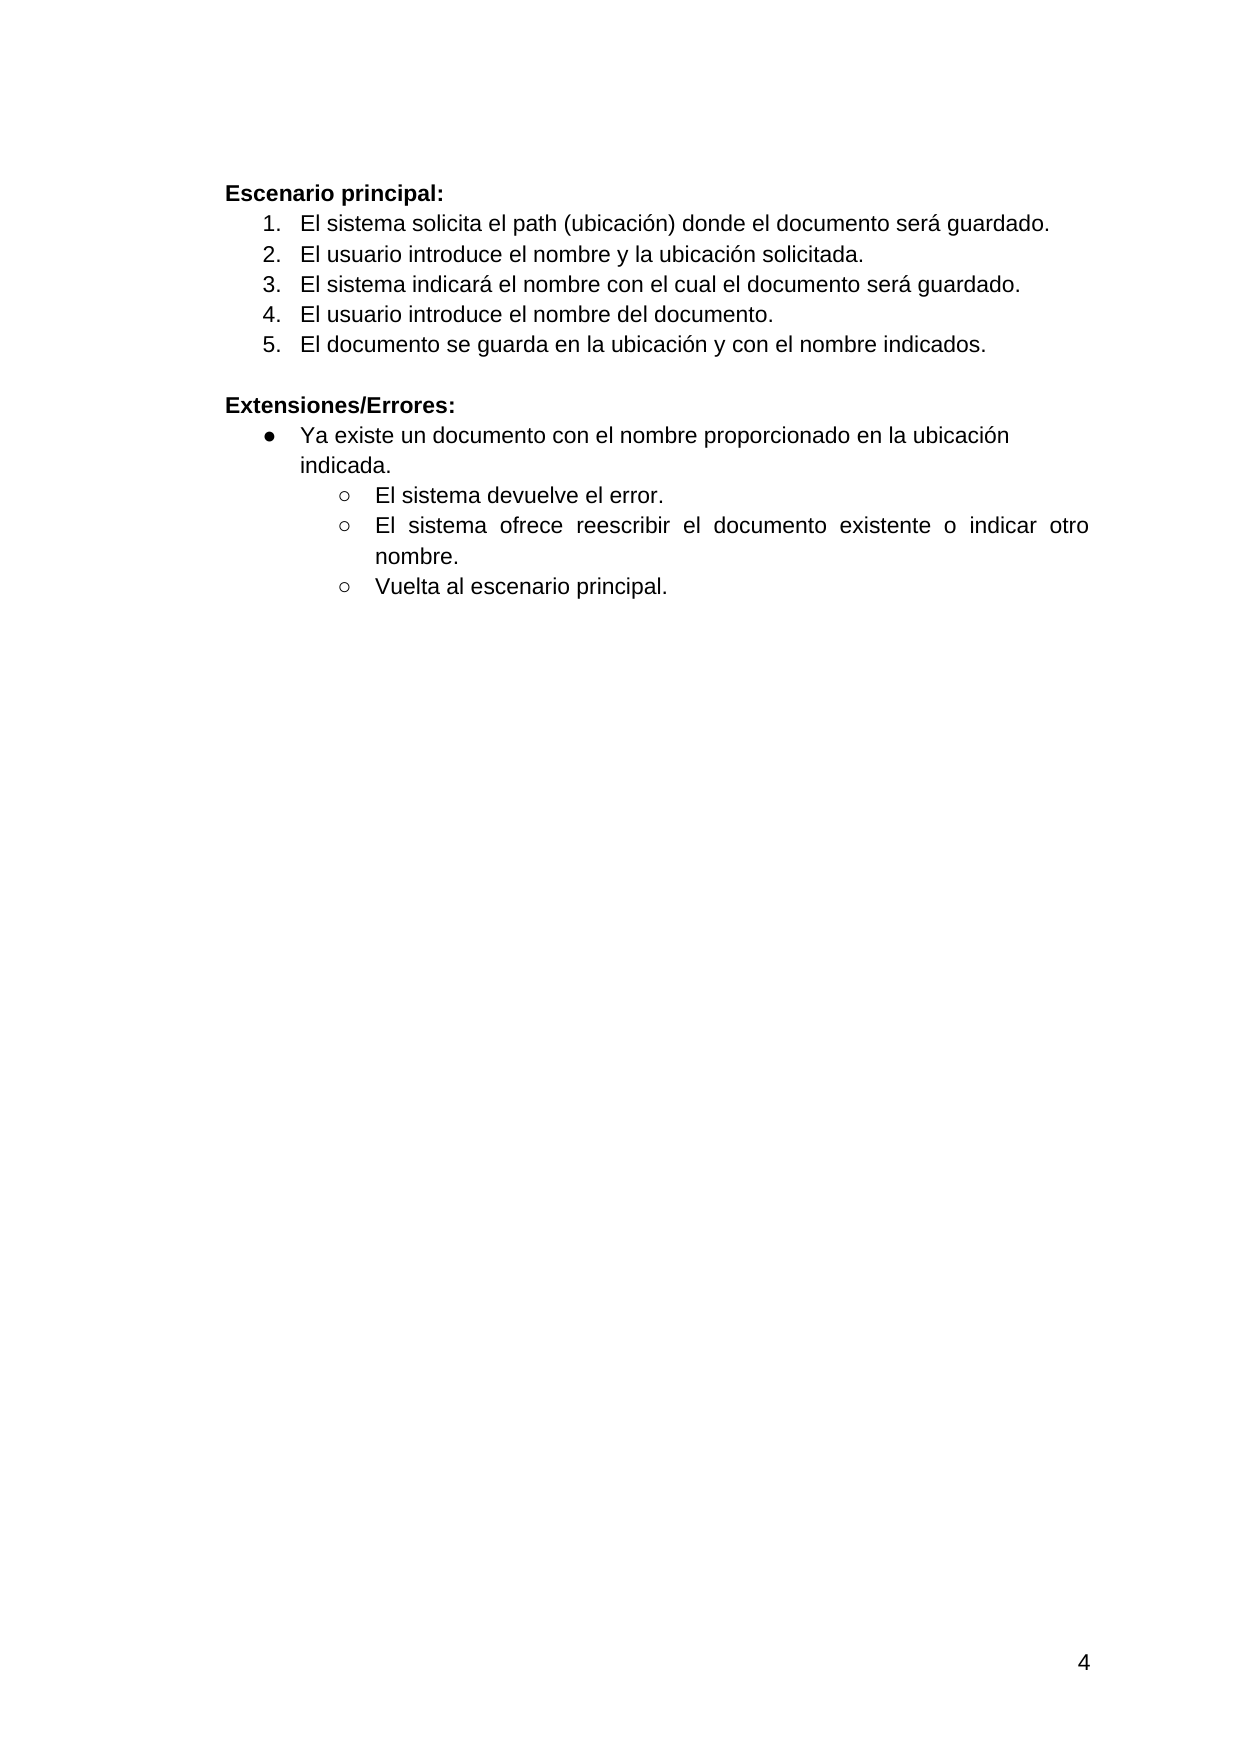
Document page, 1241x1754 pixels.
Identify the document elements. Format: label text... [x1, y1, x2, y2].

list El sistema ofrece reescribir el documento existente o indicar otro nombre. [337, 512, 1090, 569]
list El documento se guarda en la ubicación y con el nombre indicados. [262, 331, 1090, 358]
list El sistema solicita el path (ubicación) donde el documento será guardado. [262, 210, 1090, 237]
text Extensiones/Errores: [150, 392, 1090, 418]
list El usuario introduce el nombre del documento. [262, 301, 1090, 327]
list El usuario introduce el nombre y la ubicación solicitada. [262, 241, 1090, 267]
list Vuelta al escenario principal. [337, 573, 1090, 599]
list El sistema indicará el nombre con el cual el documento será guardado. [262, 271, 1090, 297]
list El sistema devuelve el error. [337, 482, 1090, 509]
list Ya existe un documento con el nombre proporcionado en la ubicación indicada. [262, 422, 1090, 478]
text Escenario principal: [150, 180, 1090, 207]
